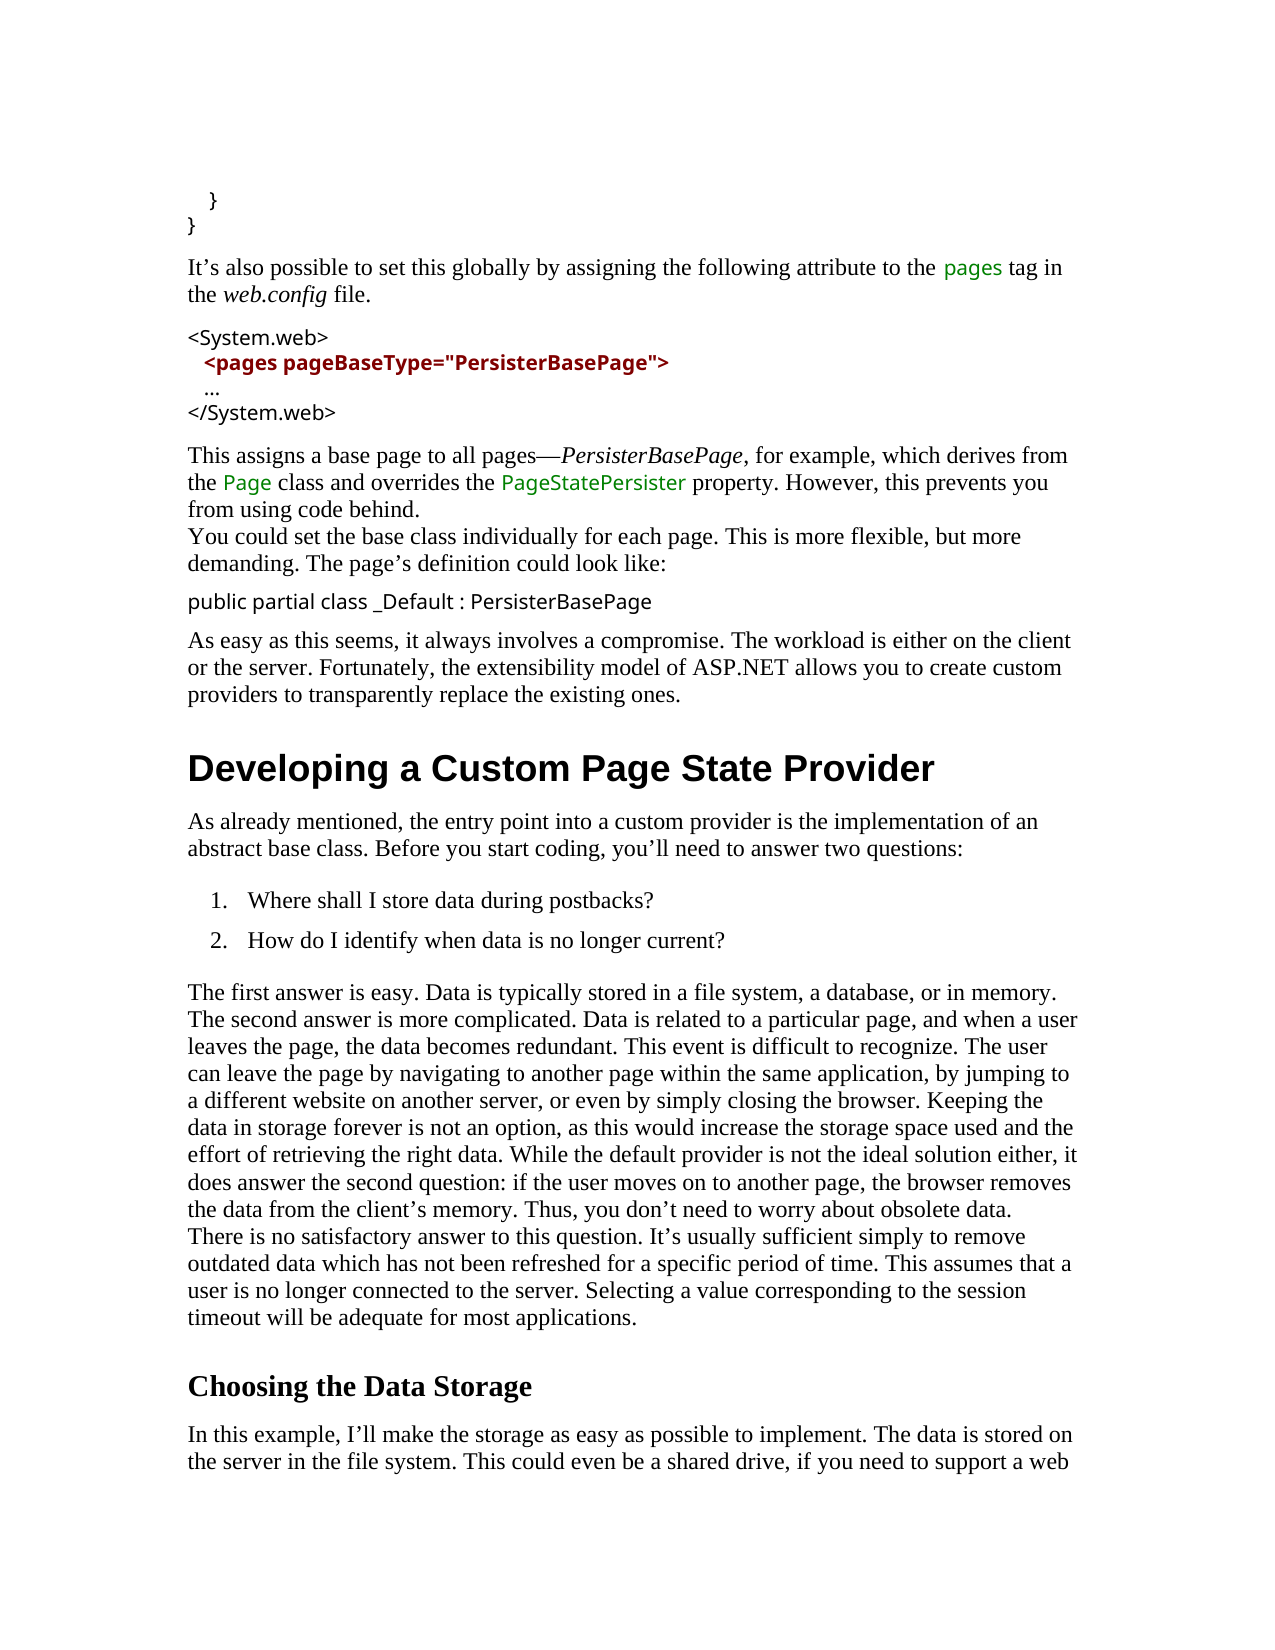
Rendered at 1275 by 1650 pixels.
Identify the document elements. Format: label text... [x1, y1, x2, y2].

text <pages pageBaseType="PersisterBasePage"> [187, 350, 1072, 375]
text public partial class _Default : PersisterBasePage [187, 589, 1072, 614]
list 1. Where shall I store data during postbacks? [187, 887, 1087, 914]
text The first answer is easy. Data is typically stored in a file system, a database, or in memory. [187, 979, 1087, 1006]
text It’s also possible to set this globally by assigning the following attribute to the pages tag in the web.config file. [187, 254, 1087, 308]
text </System.web> [187, 400, 1072, 425]
list 2. How do I identify when data is no longer current? [187, 927, 1087, 954]
text <System.web> [187, 325, 1072, 350]
text As easy as this seems, it always involves a compromise. The workload is either on the client or the server. Fortunately, the extensibility model of ASP.NET allows you to create custom providers to transparently replace the existing ones. [187, 627, 1087, 708]
text This assigns a base page to all pages—PersisterBasePage, for example, which derives from the Page class and overrides the PageStatePersister property. However, this prevents you from using code behind. [187, 442, 1087, 523]
text You could set the base class individually for each page. This is more flexible, but more demanding. The page’s definition could look like: [187, 523, 1087, 577]
text The second answer is more complicated. Data is related to a particular page, and when a user leaves the page, the data becomes redundant. This event is difficult to recognize. The user can leave the page by navigating to another page within the same application, by jumping to a different website on another server, or even by simply closing the browser. Keeping the data in storage forever is not an option, as this would increase the storage space used and the effort of retrieving the right data. While the default provider is not the ideal solution either, it does answer the second question: if the user moves on to another page, the browser removes the data from the client’s memory. Thus, you don’t need to worry about obsolete data. [187, 1006, 1087, 1222]
text … [187, 375, 1072, 400]
subtitle Choosing the Data Storage [187, 1368, 1087, 1403]
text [187, 1421, 1087, 1475]
subtitle Developing a Custom Page State Provider [187, 746, 1087, 789]
text } [187, 187, 1072, 212]
text There is no satisfactory answer to this question. It’s usually sufficient simply to remove outdated data which has not been refreshed for a specific period of time. This assumes that a user is no longer connected to the server. Selecting a value corresponding to the session timeout will be adequate for most applications. [187, 1222, 1087, 1331]
text As already mentioned, the entry point into a custom provider is the implementation of an abstract base class. Before you start coding, you’ll need to answer two questions: [187, 808, 1087, 862]
text } [187, 212, 1072, 237]
